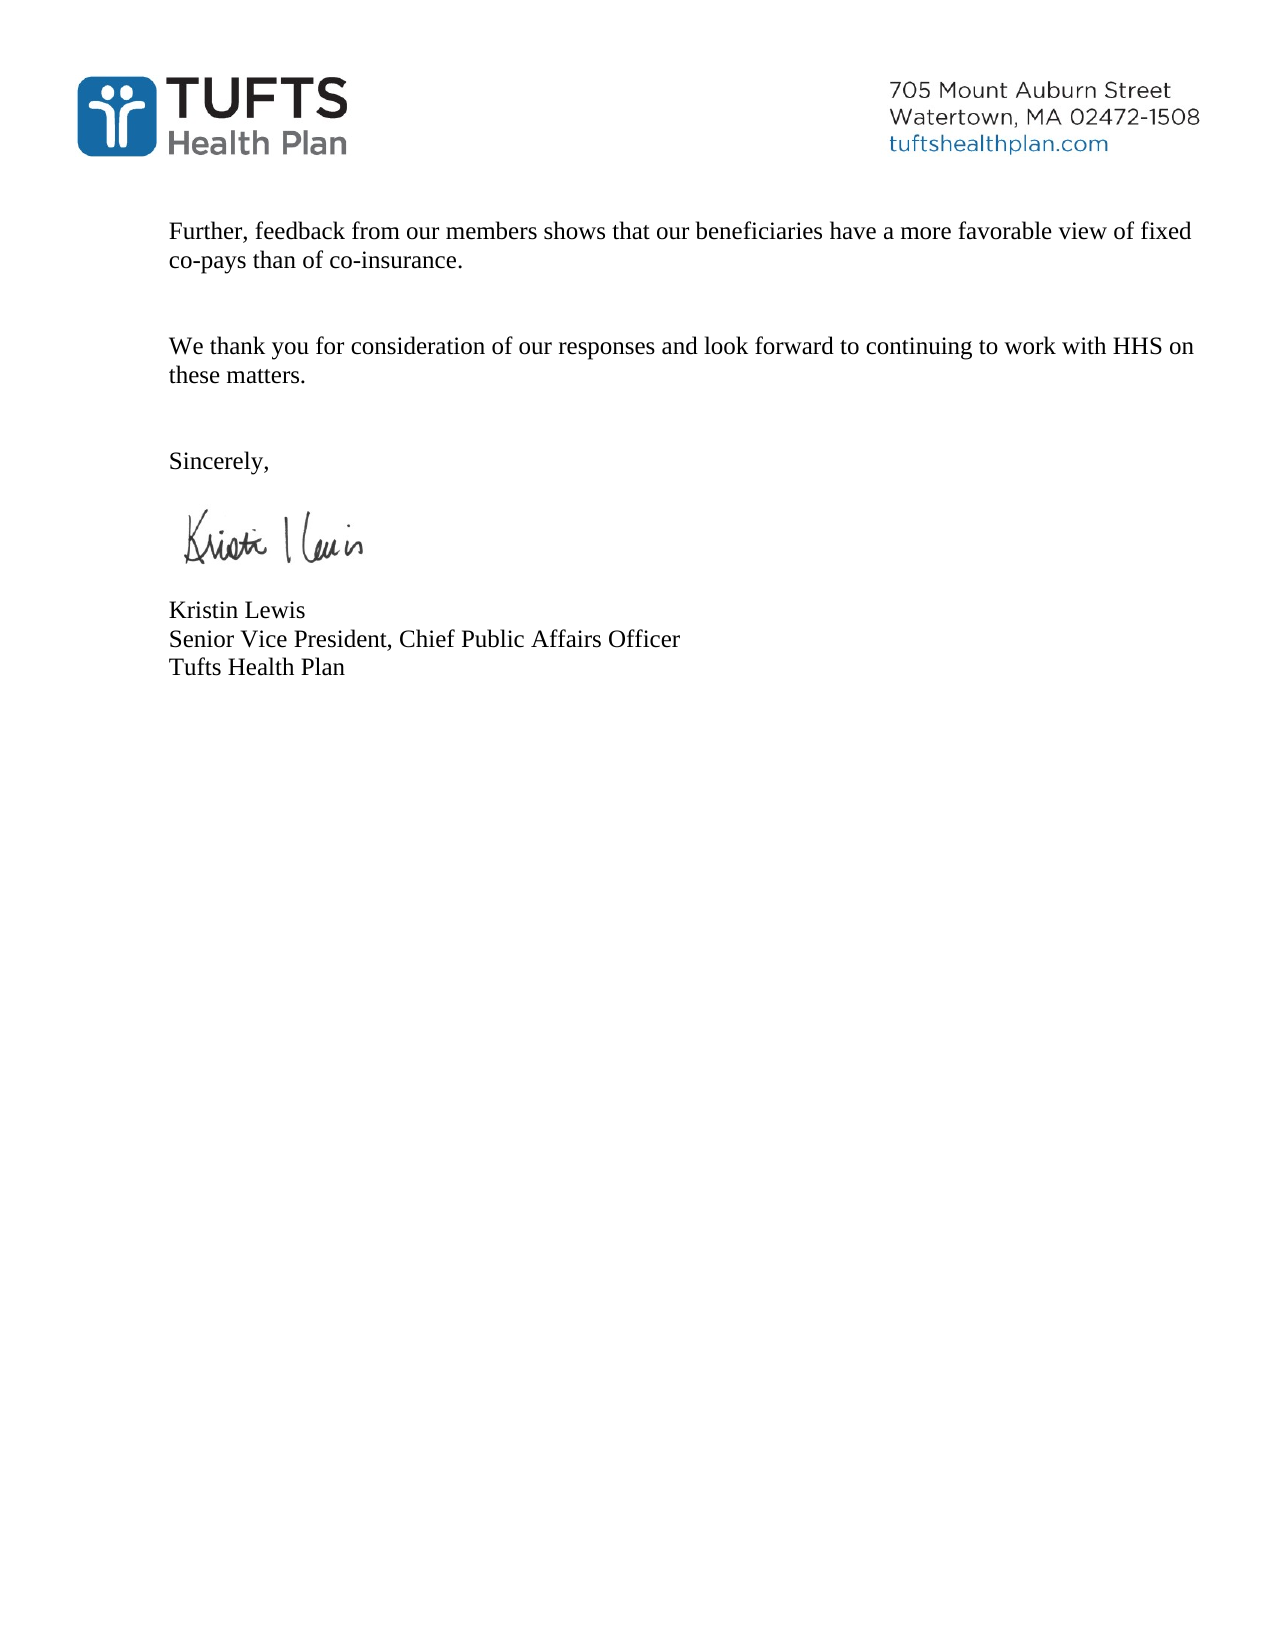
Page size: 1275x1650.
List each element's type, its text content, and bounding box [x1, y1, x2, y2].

text Sincerely, [169, 446, 1210, 475]
text We thank you for consideration of our responses and look forward to continuing to work with HHS on these matters. [169, 331, 1196, 388]
text Senior Vice President, Chief Public Affairs Officer Tufts Health Plan [169, 624, 682, 681]
picture [75, 75, 1200, 157]
text Further, feedback from our members shows that our beneficiaries have a more favorable view of fixed co-pays than of co-insurance. [169, 216, 1192, 273]
text Kristin Lewis [169, 595, 1210, 624]
picture [175, 504, 370, 570]
